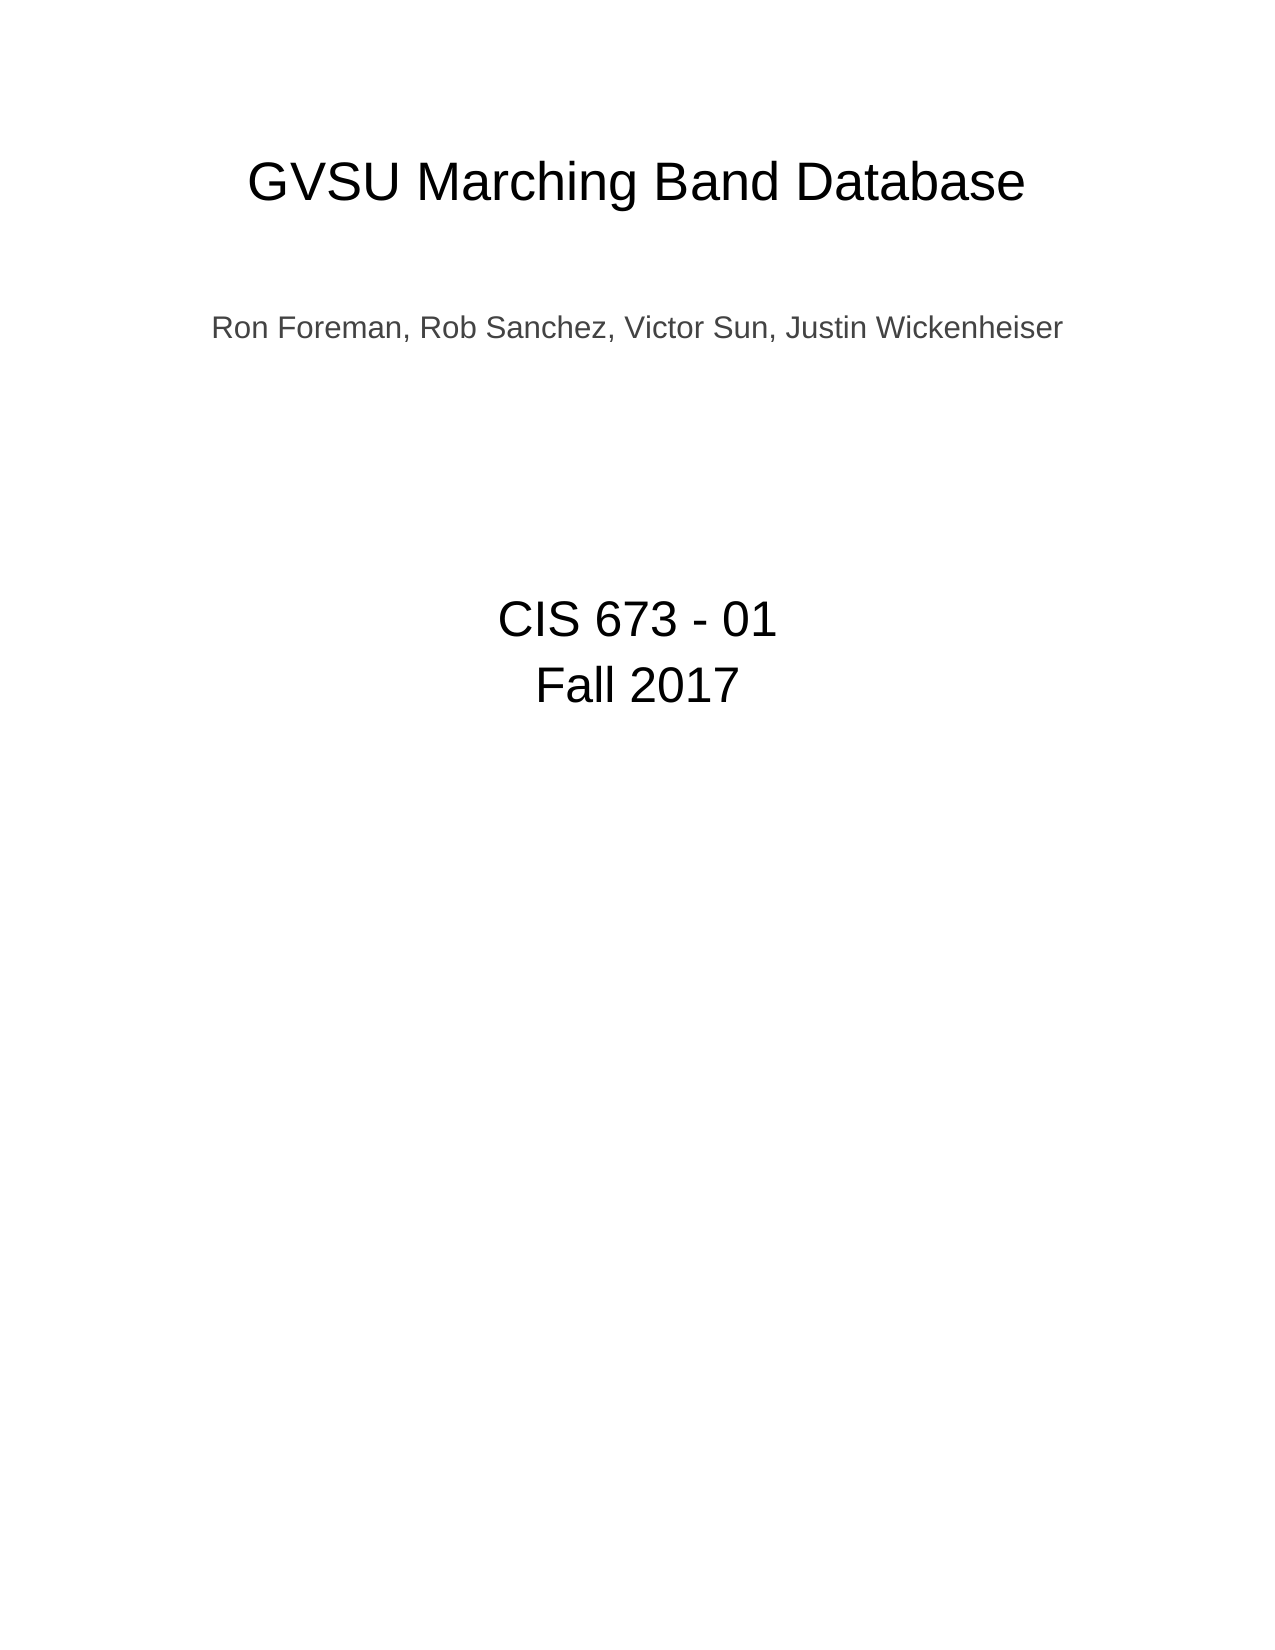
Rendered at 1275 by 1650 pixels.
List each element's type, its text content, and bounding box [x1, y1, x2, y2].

subtitle Ron Foreman, Rob Sanchez, Victor Sun, Justin Wickenheiser [150, 309, 1125, 345]
text Fall 2017 [150, 656, 1125, 713]
text CIS 673 - 01 [150, 590, 1125, 647]
title GVSU Marching Band Database [150, 150, 1125, 212]
